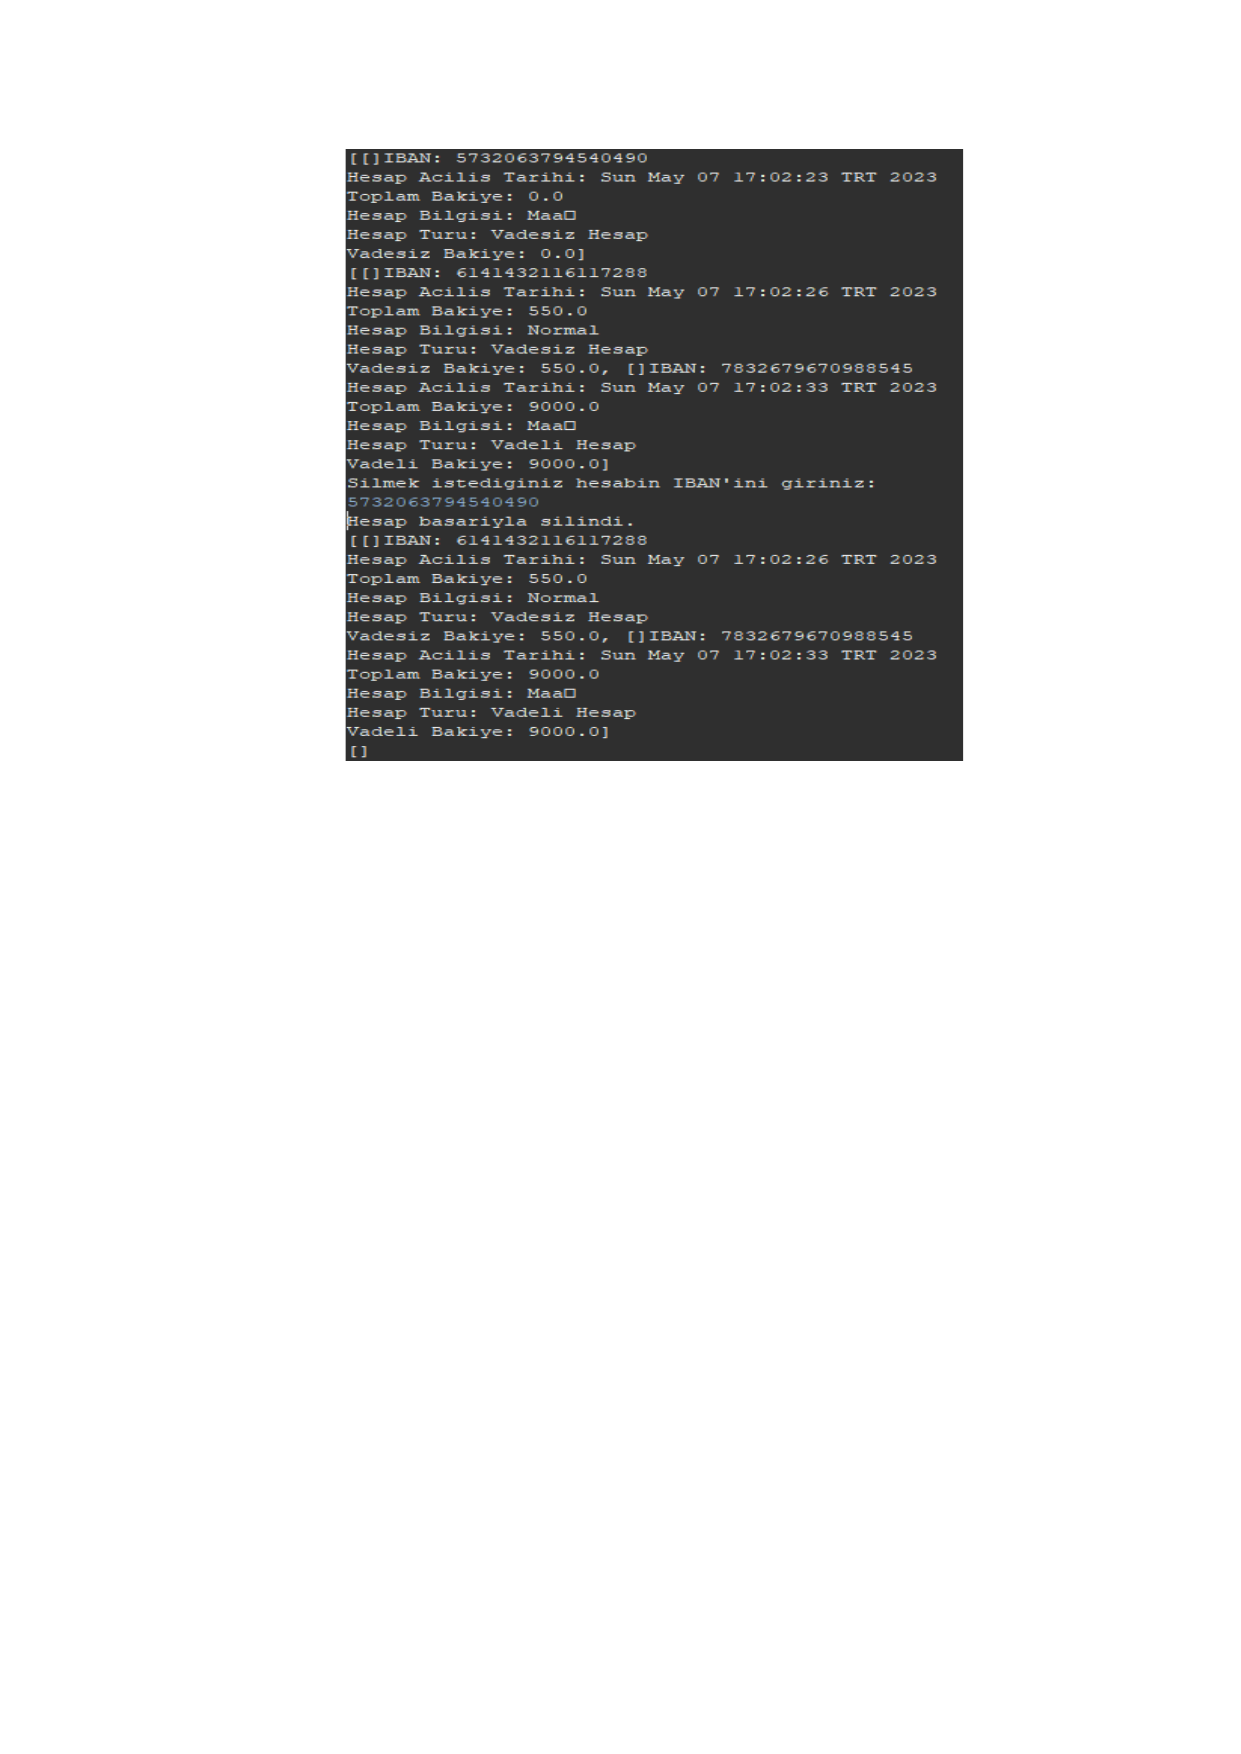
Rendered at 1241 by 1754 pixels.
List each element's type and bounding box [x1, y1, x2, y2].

picture [344, 149, 962, 758]
